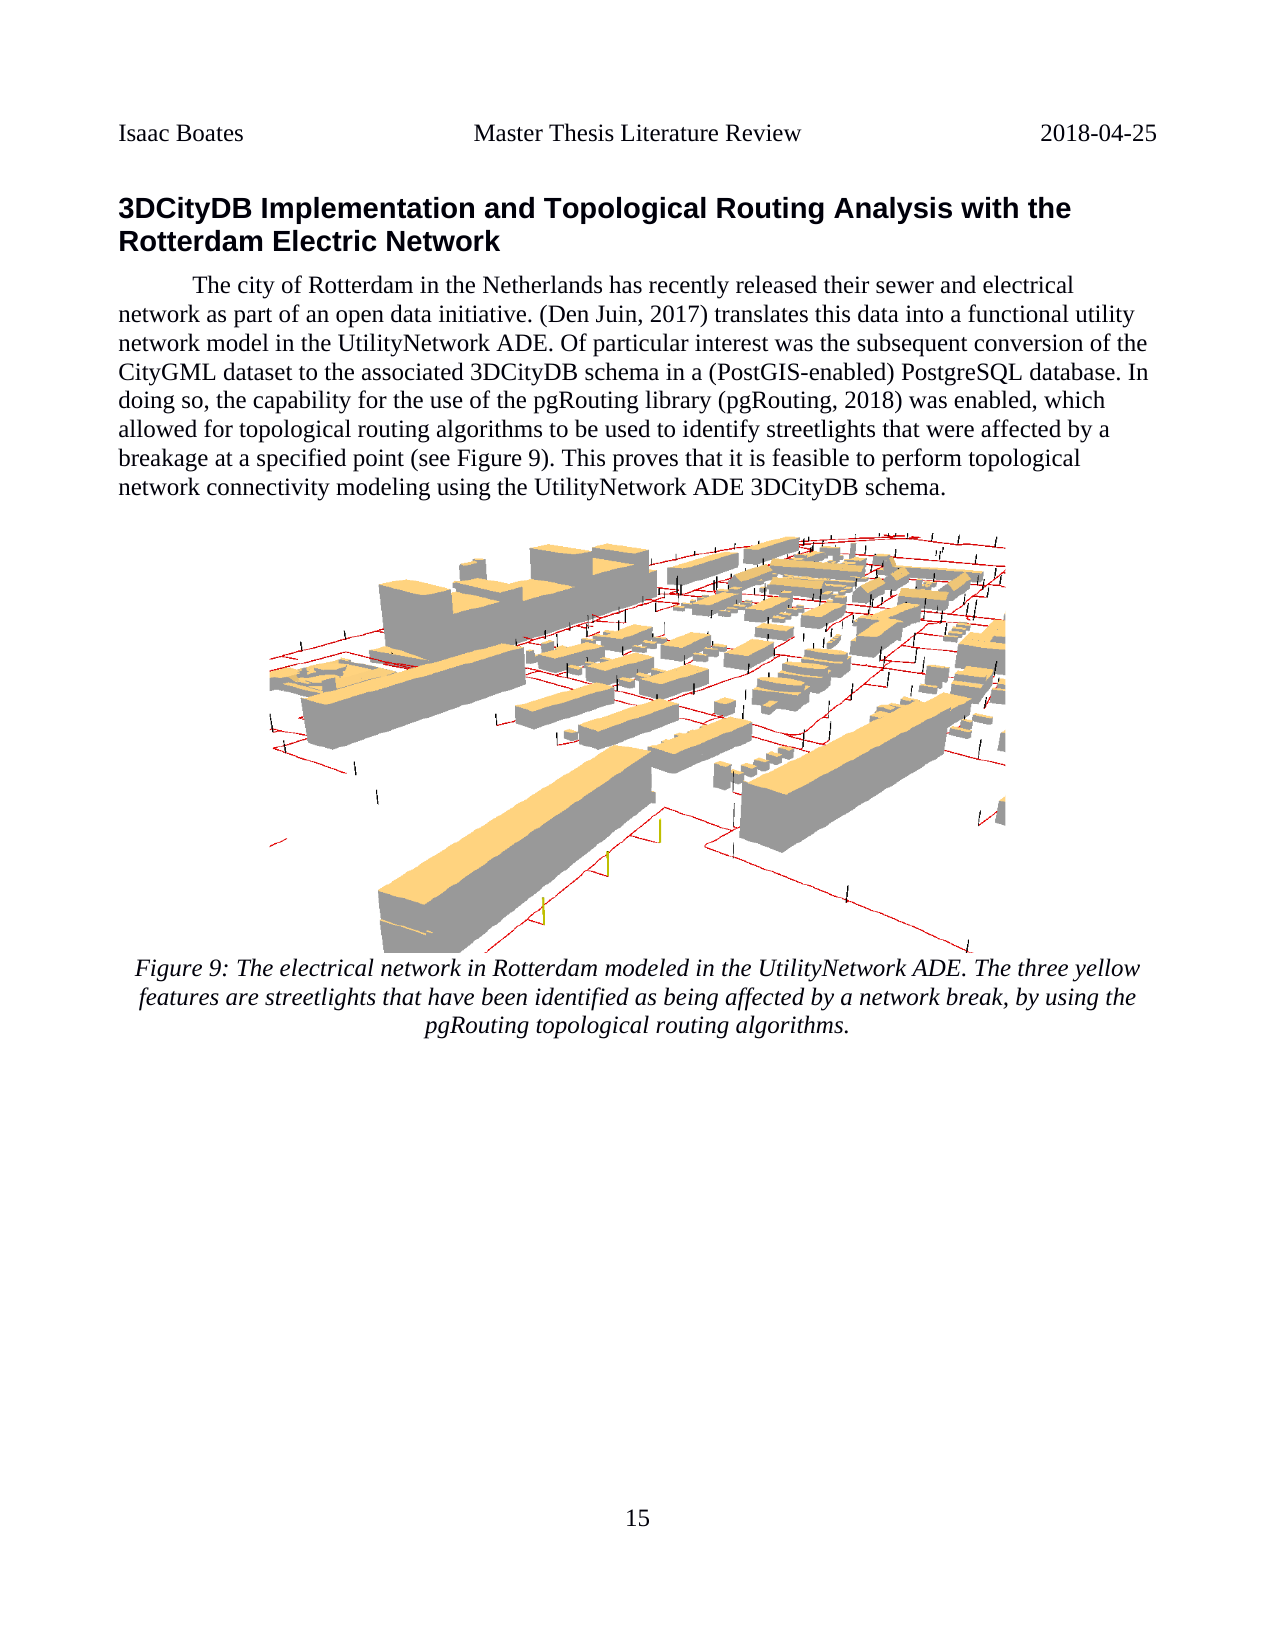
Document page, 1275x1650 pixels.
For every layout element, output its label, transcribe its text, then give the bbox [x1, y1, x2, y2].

text The city of Rotterdam in the Netherlands has recently released their sewer and electrical network as part of an open data initiative. (Den Juin, 2017) translates this data into a functional utility network model in the UtilityNetwork ADE. Of particular interest was the subsequent conversion of the CityGML dataset to the associated 3DCityDB schema in a (PostGIS-enabled) PostgreSQL database. In doing so, the capability for the use of the pgRouting library (pgRouting, 2018) was enabled, which allowed for topological routing algorithms to be used to identify streetlights that were affected by a breakage at a specified point (see Figure 9). This proves that it is feasible to perform topological network connectivity modeling using the UtilityNetwork ADE 3DCityDB schema. [118, 271, 1157, 501]
subtitle 3DCityDB Implementation and Topological Routing Analysis with the Rotterdam Electric Network [118, 191, 1157, 258]
picture [269, 513, 1006, 953]
